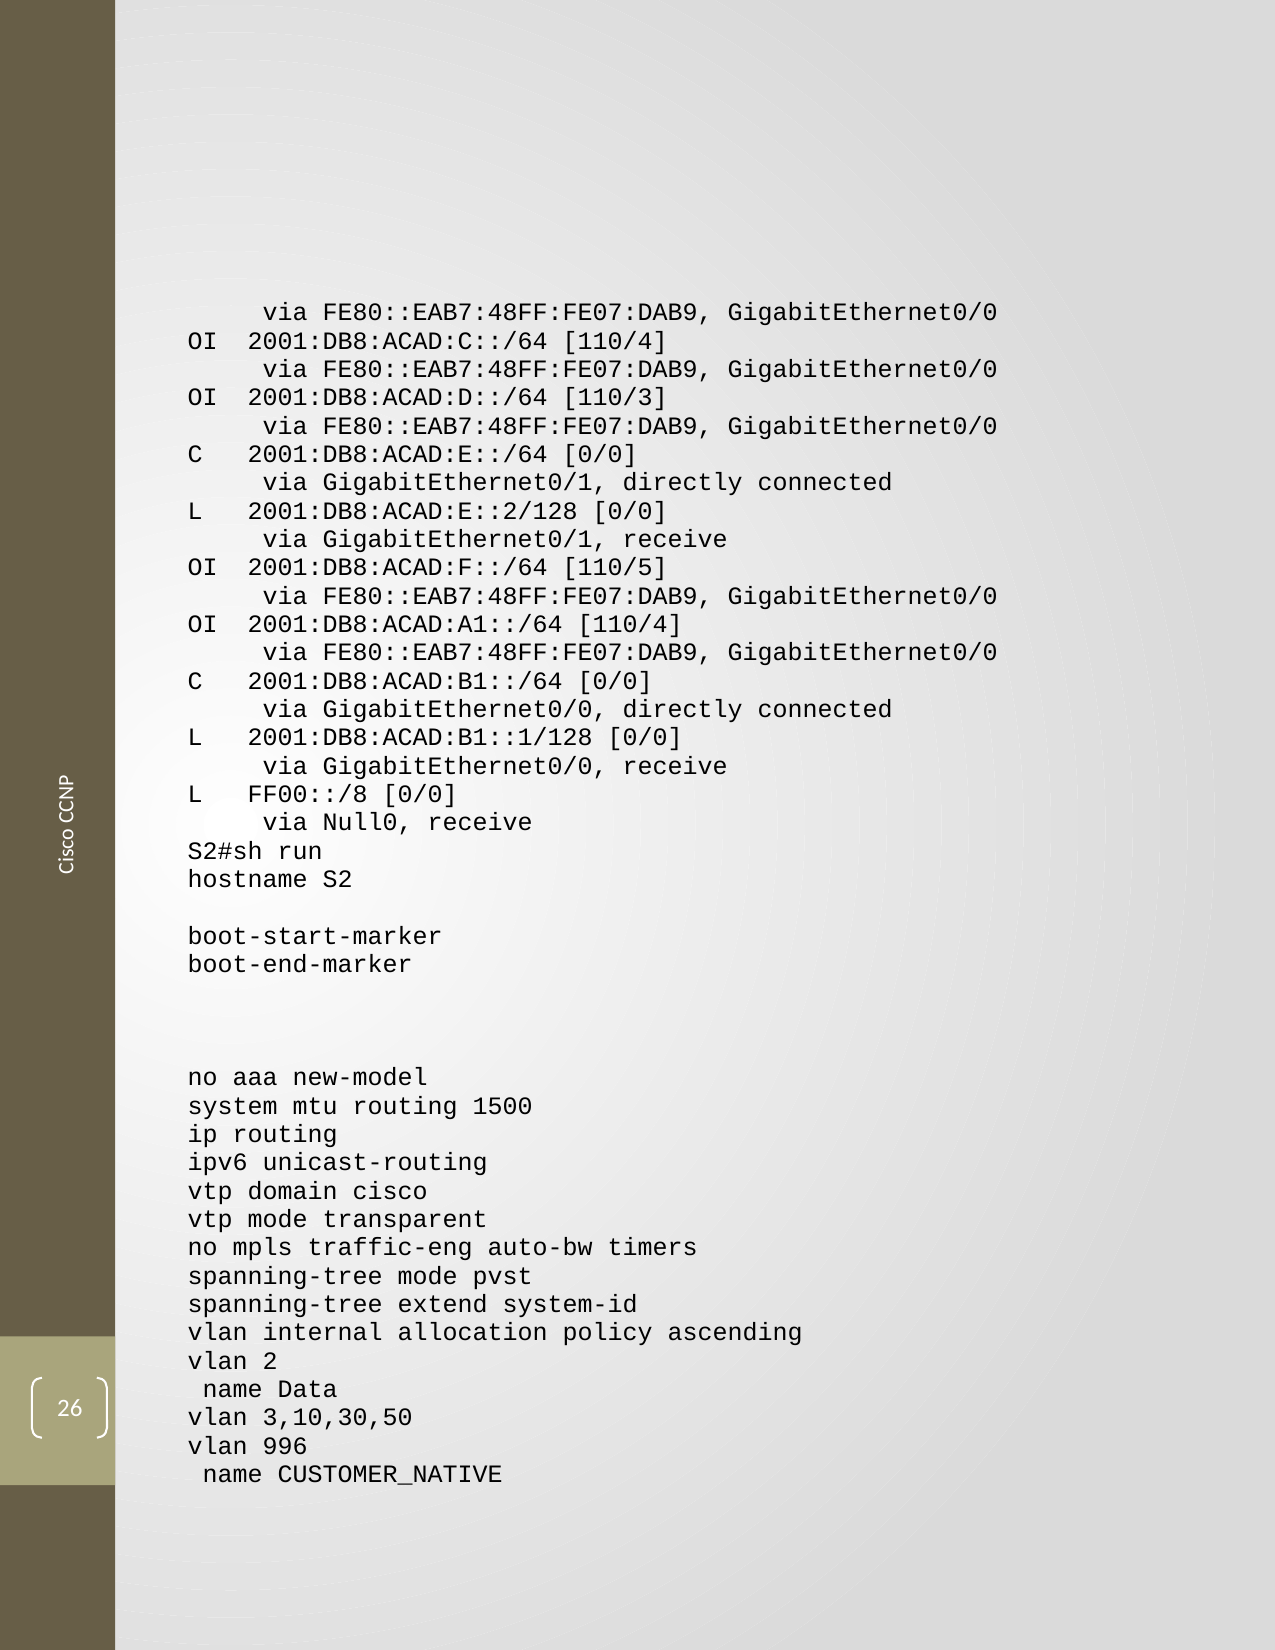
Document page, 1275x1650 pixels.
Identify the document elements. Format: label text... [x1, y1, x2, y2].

text S2#sh run [187, 838, 1125, 867]
text OI 2001:DB8:ACAD:D::/64 [110/3] [187, 385, 1125, 413]
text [187, 357, 1125, 385]
text vlan 2 [187, 1348, 1125, 1377]
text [187, 300, 1125, 328]
text system mtu routing 1500 [187, 1093, 1125, 1122]
text vlan 996 [187, 1433, 1125, 1462]
text OI 2001:DB8:ACAD:F::/64 [110/5] [187, 555, 1125, 583]
text boot-start-marker [187, 923, 1125, 952]
text spanning-tree extend system-id [187, 1292, 1125, 1320]
text ip routing [187, 1122, 1125, 1150]
text via FE80::EAB7:48FF:FE07:DAB9, GigabitEthernet0/0 [187, 583, 1125, 612]
text vtp mode transparent [187, 1207, 1125, 1235]
text via GigabitEthernet0/1, directly connected [187, 470, 1125, 498]
text via Null0, receive [187, 810, 1125, 838]
text L 2001:DB8:ACAD:B1::1/128 [0/0] [187, 725, 1125, 753]
text OI 2001:DB8:ACAD:C::/64 [110/4] [187, 328, 1125, 357]
text vtp domain cisco [187, 1178, 1125, 1207]
text no aaa new-model [187, 1065, 1125, 1093]
text via GigabitEthernet0/1, receive [187, 527, 1125, 555]
text C 2001:DB8:ACAD:B1::/64 [0/0] [187, 668, 1125, 697]
text via FE80::EAB7:48FF:FE07:DAB9, GigabitEthernet0/0 [187, 413, 1125, 442]
text vlan internal allocation policy ascending [187, 1320, 1125, 1348]
text via GigabitEthernet0/0, receive [187, 753, 1125, 782]
text name Data [187, 1377, 1125, 1405]
text C 2001:DB8:ACAD:E::/64 [0/0] [187, 442, 1125, 470]
text via GigabitEthernet0/0, directly connected [187, 697, 1125, 725]
text spanning-tree mode pvst [187, 1263, 1125, 1292]
text ipv6 unicast-routing [187, 1150, 1125, 1178]
text OI 2001:DB8:ACAD:A1::/64 [110/4] [187, 612, 1125, 640]
text boot-end-marker [187, 952, 1125, 980]
text via FE80::EAB7:48FF:FE07:DAB9, GigabitEthernet0/0 [187, 640, 1125, 668]
text hostname S2 [187, 867, 1125, 895]
text L FF00::/8 [0/0] [187, 782, 1125, 810]
text no mpls traffic-eng auto-bw timers [187, 1235, 1125, 1263]
text name CUSTOMER_NATIVE [187, 1462, 1125, 1490]
text vlan 3,10,30,50 [187, 1405, 1125, 1433]
text L 2001:DB8:ACAD:E::2/128 [0/0] [187, 498, 1125, 527]
